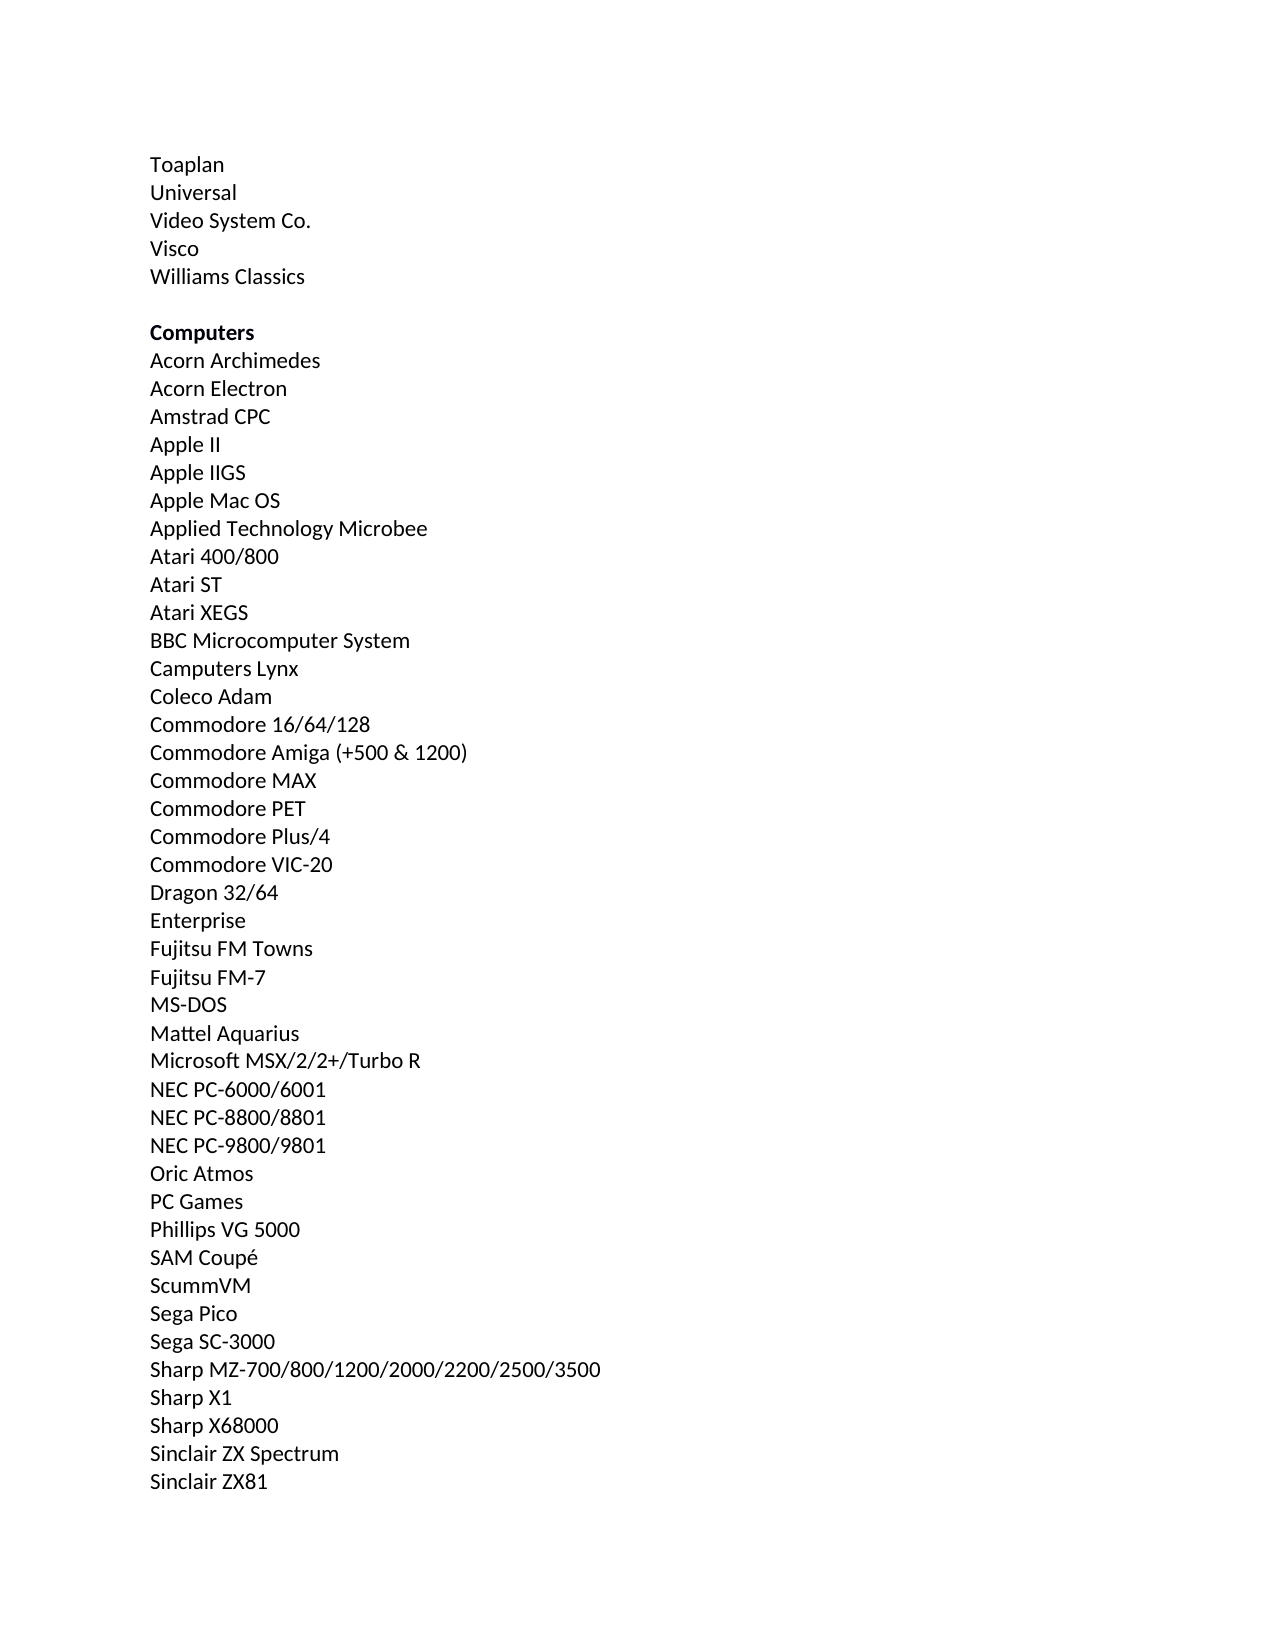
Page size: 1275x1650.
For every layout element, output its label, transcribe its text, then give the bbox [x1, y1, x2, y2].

text ScummVM [150, 1271, 1125, 1299]
text NEC PC-6000/6001 [150, 1075, 1125, 1103]
text Sharp X1 [150, 1383, 1125, 1411]
text Apple II [150, 430, 1125, 458]
text Universal [150, 178, 1125, 206]
text Mattel Aquarius [150, 1019, 1125, 1047]
text Commodore PET [150, 794, 1125, 822]
text MS-DOS [150, 991, 1125, 1019]
text Apple Mac OS [150, 486, 1125, 514]
text Commodore VIC-20 [150, 851, 1125, 878]
text Amstrad CPC [150, 402, 1125, 430]
text Acorn Archimedes [150, 346, 1125, 374]
text Commodore MAX [150, 766, 1125, 794]
text Microsoft MSX/2/2+/Turbo R [150, 1047, 1125, 1075]
text Acorn Electron [150, 374, 1125, 402]
text Atari XEGS [150, 598, 1125, 626]
text Computers [150, 318, 1125, 346]
text Enterprise [150, 907, 1125, 934]
text Fujitsu FM-7 [150, 963, 1125, 991]
text Coleco Adam [150, 682, 1125, 710]
text NEC PC-8800/8801 [150, 1103, 1125, 1131]
text Applied Technology Microbee [150, 514, 1125, 542]
text Sega SC-3000 [150, 1327, 1125, 1355]
text Sega Pico [150, 1299, 1125, 1327]
text Commodore Plus/4 [150, 822, 1125, 851]
text Dragon 32/64 [150, 878, 1125, 907]
text NEC PC-9800/9801 [150, 1131, 1125, 1159]
text Sinclair ZX Spectrum [150, 1439, 1125, 1467]
text Apple IIGS [150, 458, 1125, 486]
text Sharp X68000 [150, 1411, 1125, 1439]
text Commodore 16/64/128 [150, 710, 1125, 738]
text BBC Microcomputer System [150, 626, 1125, 654]
text Atari 400/800 [150, 542, 1125, 570]
text Sharp MZ-700/800/1200/2000/2200/2500/3500 [150, 1355, 1125, 1383]
text Fujitsu FM Towns [150, 934, 1125, 963]
text Oric Atmos [150, 1159, 1125, 1187]
text Commodore Amiga (+500 & 1200) [150, 738, 1125, 766]
text Toaplan [150, 150, 1125, 178]
text Atari ST [150, 570, 1125, 598]
text Sinclair ZX81 [150, 1467, 1125, 1495]
text Williams Classics [150, 262, 1125, 290]
text Video System Co. [150, 206, 1125, 234]
text PC Games [150, 1187, 1125, 1215]
text Phillips VG 5000 [150, 1215, 1125, 1243]
text Visco [150, 234, 1125, 262]
text Camputers Lynx [150, 654, 1125, 682]
text SAM Coupé [150, 1243, 1125, 1271]
